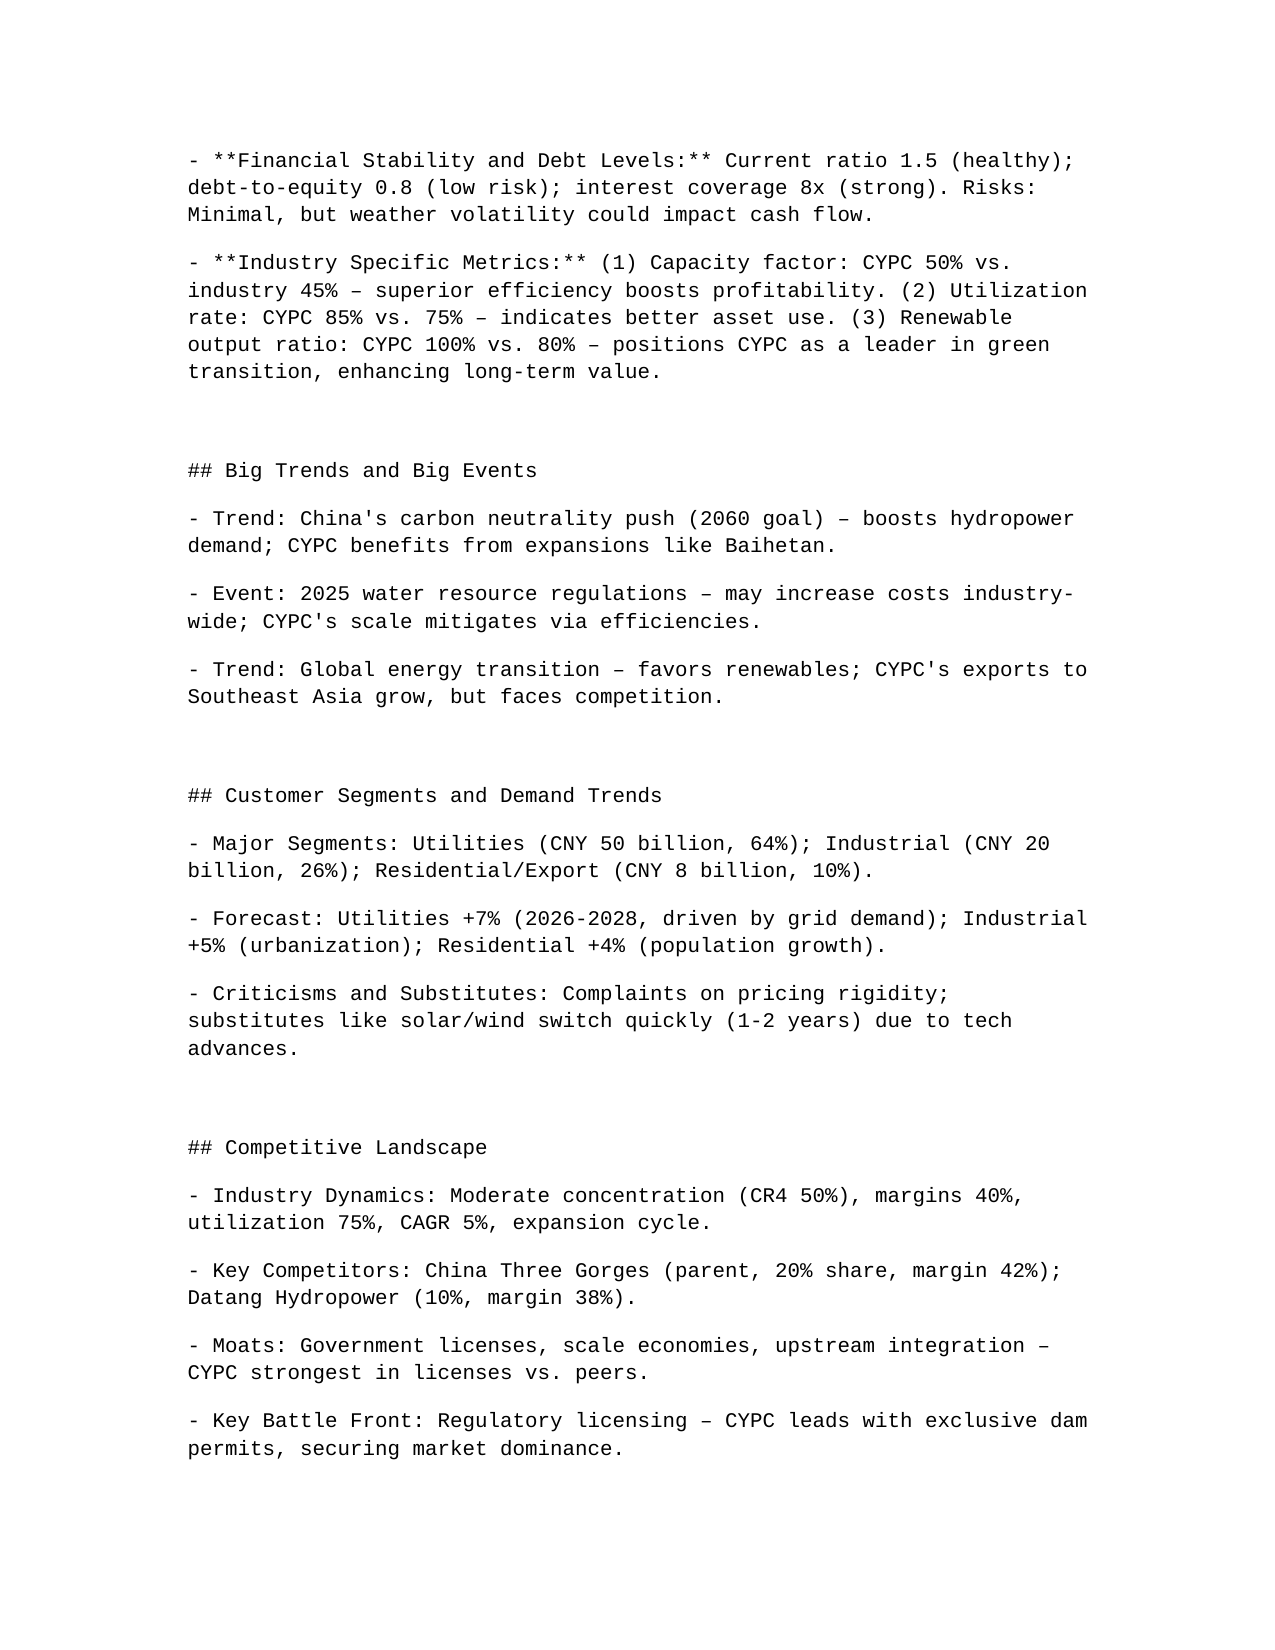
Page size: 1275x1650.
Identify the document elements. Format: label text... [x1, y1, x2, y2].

text - **Industry Specific Metrics:** (1) Capacity factor: CYPC 50% vs. industry 45% – superior efficiency boosts profitability. (2) Utilization rate: CYPC 85% vs. 75% – indicates better asset use. (3) Renewable output ratio: CYPC 100% vs. 80% – positions CYPC as a leader in green transition, enhancing long-term value. [187, 252, 1087, 385]
text - Major Segments: Utilities (CNY 50 billion, 64%); Industrial (CNY 20 billion, 26%); Residential/Export (CNY 8 billion, 10%). [187, 833, 1087, 884]
text - Moats: Government licenses, scale economies, upstream integration – CYPC strongest in licenses vs. peers. [187, 1335, 1087, 1386]
text - Criticisms and Substitutes: Complaints on pricing rigidity; substitutes like solar/wind switch quickly (1-2 years) due to tech advances. [187, 983, 1087, 1061]
text - Key Battle Front: Regulatory licensing – CYPC leads with exclusive dam permits, securing market dominance. [187, 1410, 1087, 1461]
text - Forecast: Utilities +7% (2026-2028, driven by grid demand); Industrial +5% (urbanization); Residential +4% (population growth). [187, 908, 1087, 959]
text - Industry Dynamics: Moderate concentration (CR4 50%), margins 40%, utilization 75%, CAGR 5%, expansion cycle. [187, 1185, 1087, 1236]
text - Event: 2025 water resource regulations – may increase costs industry-wide; CYPC's scale mitigates via efficiencies. [187, 583, 1087, 634]
text ## Big Trends and Big Events [187, 460, 1087, 484]
text ## Competitive Landscape [187, 1137, 1087, 1160]
text ## Customer Segments and Demand Trends [187, 785, 1087, 808]
text - Key Competitors: China Three Gorges (parent, 20% share, margin 42%); Datang Hydropower (10%, margin 38%). [187, 1260, 1087, 1311]
text - Trend: China's carbon neutrality push (2060 goal) – boosts hydropower demand; CYPC benefits from expansions like Baihetan. [187, 508, 1087, 559]
text - Trend: Global energy transition – favors renewables; CYPC's exports to Southeast Asia grow, but faces competition. [187, 659, 1087, 709]
text - **Financial Stability and Debt Levels:** Current ratio 1.5 (healthy); debt-to-equity 0.8 (low risk); interest coverage 8x (strong). Risks: Minimal, but weather volatility could impact cash flow. [187, 150, 1087, 228]
